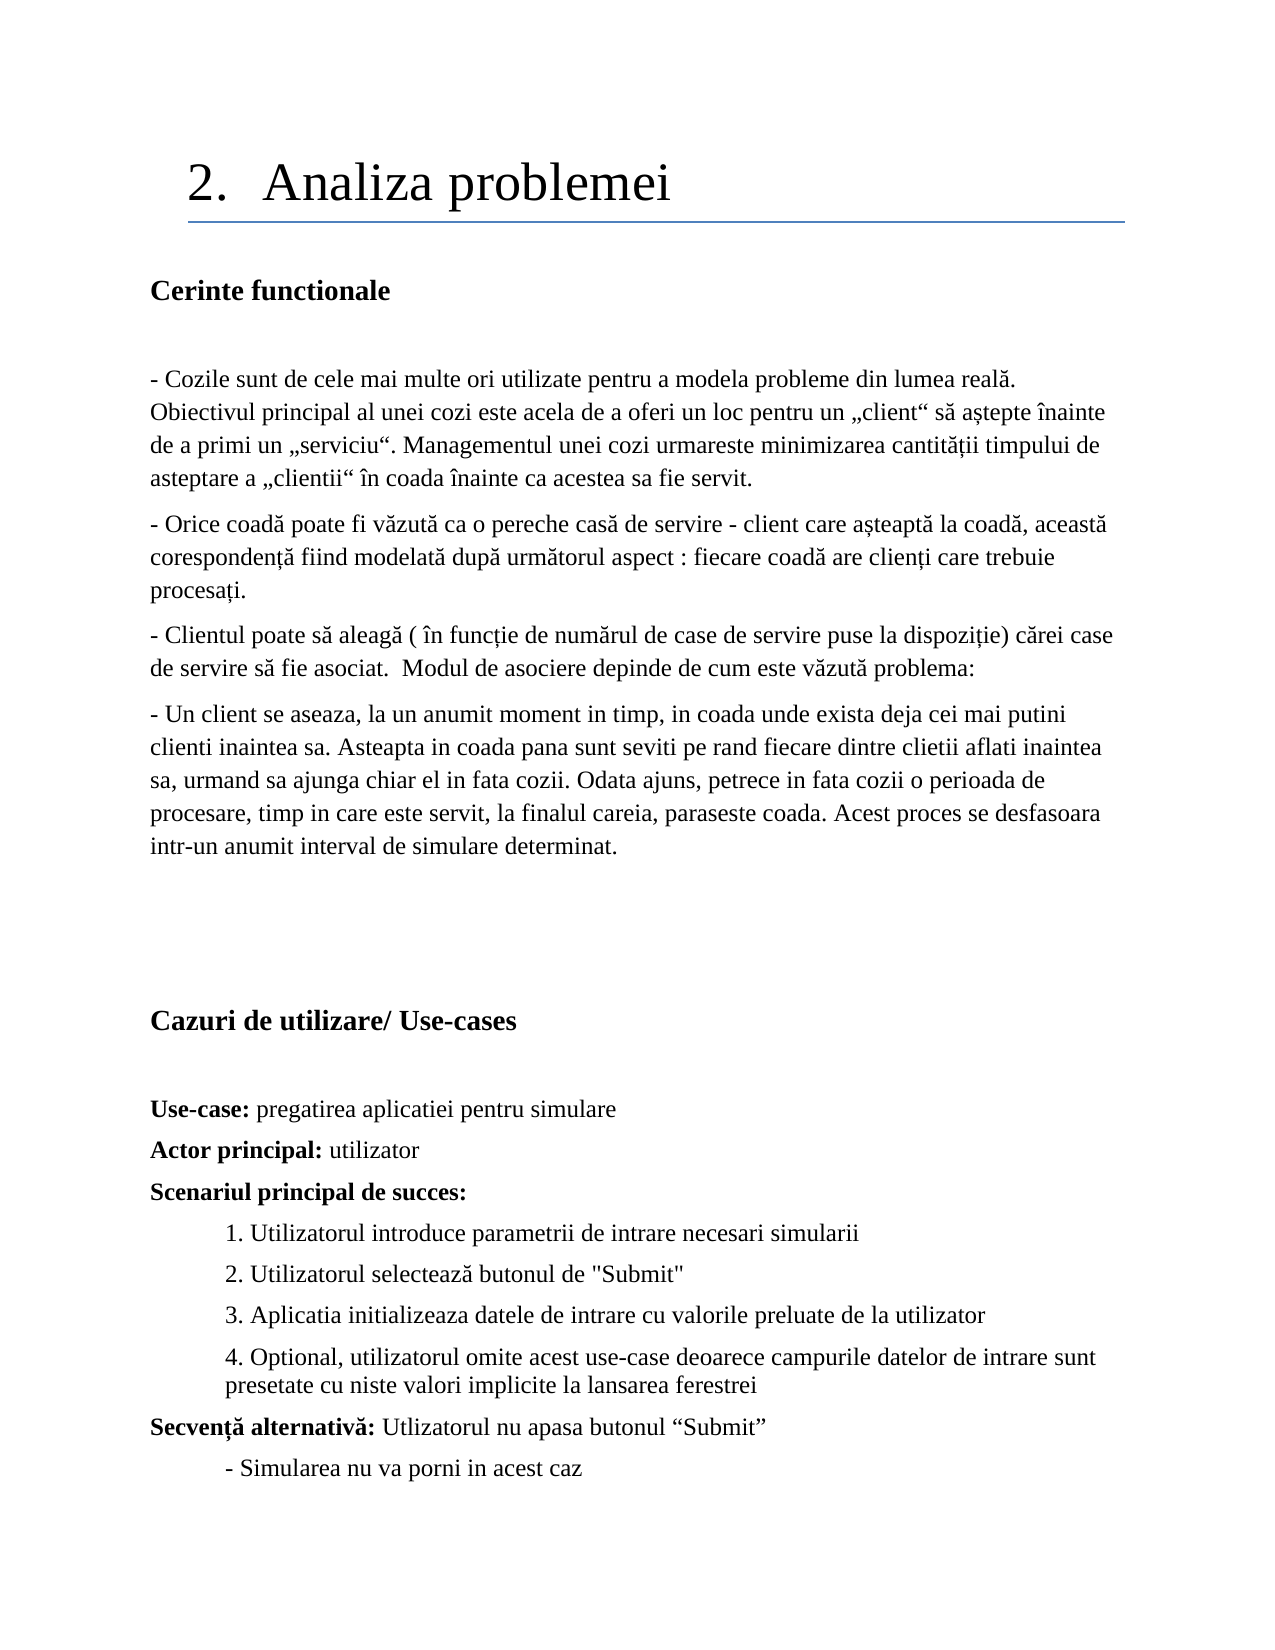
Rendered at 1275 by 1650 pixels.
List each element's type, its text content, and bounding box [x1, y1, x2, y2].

text 2. Utilizatorul selectează butonul de "Submit" [225, 1259, 1125, 1288]
text - Un client se aseaza, la un anumit moment in timp, in coada unde exista deja cei mai putini clienti inaintea sa. Asteapta in coada pana sunt seviti pe rand fiecare dintre clietii aflati inaintea sa, urmand sa ajunga chiar el in fata cozii. Odata ajuns, petrece in fata cozii o perioada de procesare, timp in care este servit, la finalul careia, paraseste coada. Acest proces se desfasoara intr-un anumit interval de simulare determinat. [150, 699, 1125, 860]
subtitle Cazuri de utilizare/ Use-cases [150, 1003, 1125, 1036]
text 1. Utilizatorul introduce parametrii de intrare necesari simularii [225, 1218, 1125, 1247]
text 4. Optional, utilizatorul omite acest use-case deoarece campurile datelor de intrare sunt presetate cu niste valori implicite la lansarea ferestrei [225, 1342, 1125, 1399]
text - Clientul poate să aleagă ( în funcție de numărul de case de servire puse la dispoziție) cărei case de servire să fie asociat. Modul de asociere depinde de cum este văzută problema: [150, 620, 1125, 682]
title Analiza problemei [187, 150, 1125, 223]
text 3. Aplicatia initializeaza datele de intrare cu valorile preluate de la utilizator [225, 1300, 1125, 1329]
text Actor principal: utilizator [150, 1135, 1125, 1164]
text Scenariul principal de succes: [150, 1177, 1125, 1205]
text Use-case: pregatirea aplicatiei pentru simulare [150, 1094, 1125, 1123]
subtitle Cerinte functionale [150, 273, 1125, 306]
text Secvență alternativă: Utlizatorul nu apasa butonul “Submit” [150, 1412, 1125, 1440]
text - Orice coadă poate fi văzută ca o pereche casă de servire - client care așteaptă la coadă, această corespondență fiind modelată după următorul aspect : fiecare coadă are clienți care trebuie procesați. [150, 509, 1125, 604]
text - Cozile sunt de cele mai multe ori utilizate pentru a modela probleme din lumea reală. Obiectivul principal al unei cozi este acela de a oferi un loc pentru un „client“ să aștepte înainte de a primi un „serviciu“. Managementul unei cozi urmareste minimizarea cantității timpului de asteptare a „clientii“ în coada înainte ca acestea sa fie servit. [150, 364, 1125, 492]
text - Simularea nu va porni in acest caz [225, 1453, 1125, 1482]
